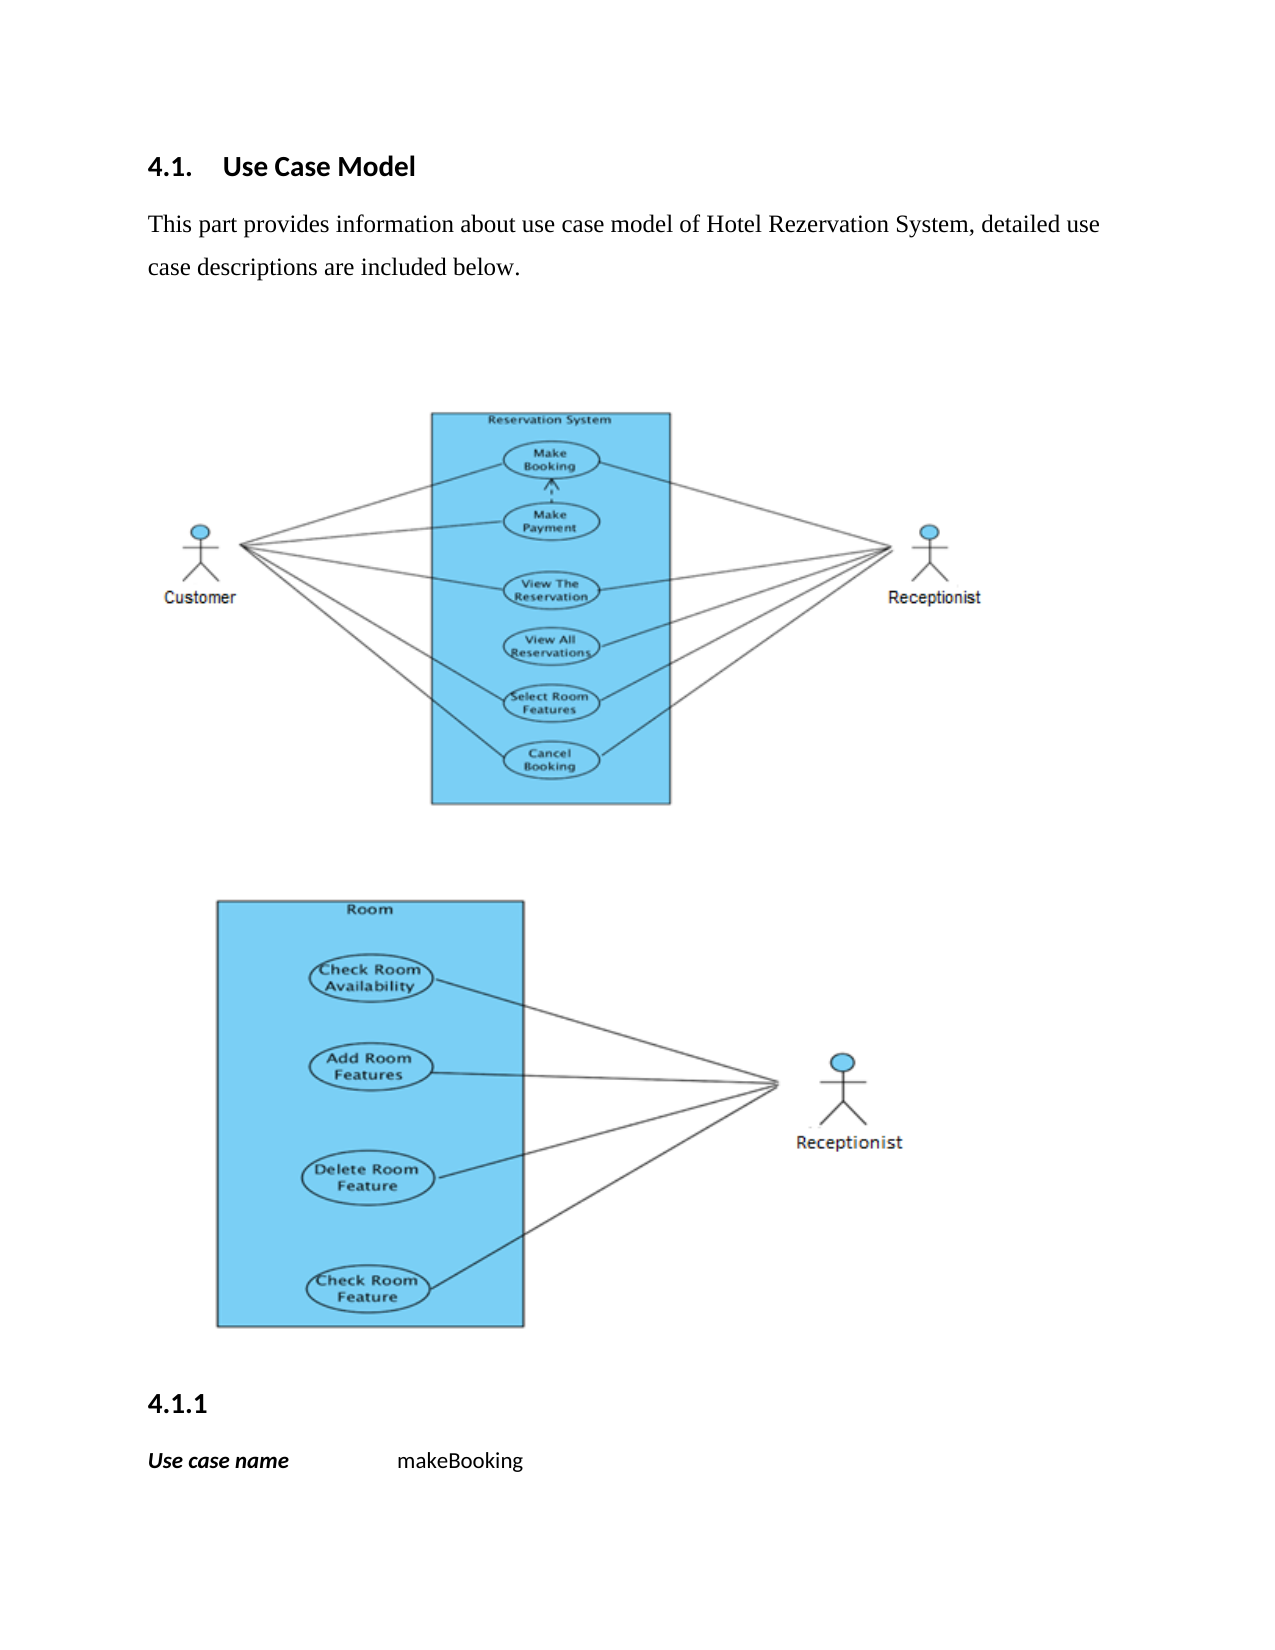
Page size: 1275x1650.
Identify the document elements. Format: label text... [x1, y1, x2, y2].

text Use case name makeBooking [148, 1447, 1127, 1475]
text 4.1.1 [148, 1385, 1127, 1421]
text This part provides information about use case model of Hotel Rezervation System, detailed use case descriptions are included below. [148, 209, 1127, 281]
picture [147, 836, 926, 1360]
picture [147, 378, 990, 812]
text 4.1. Use Case Model [148, 148, 1127, 183]
